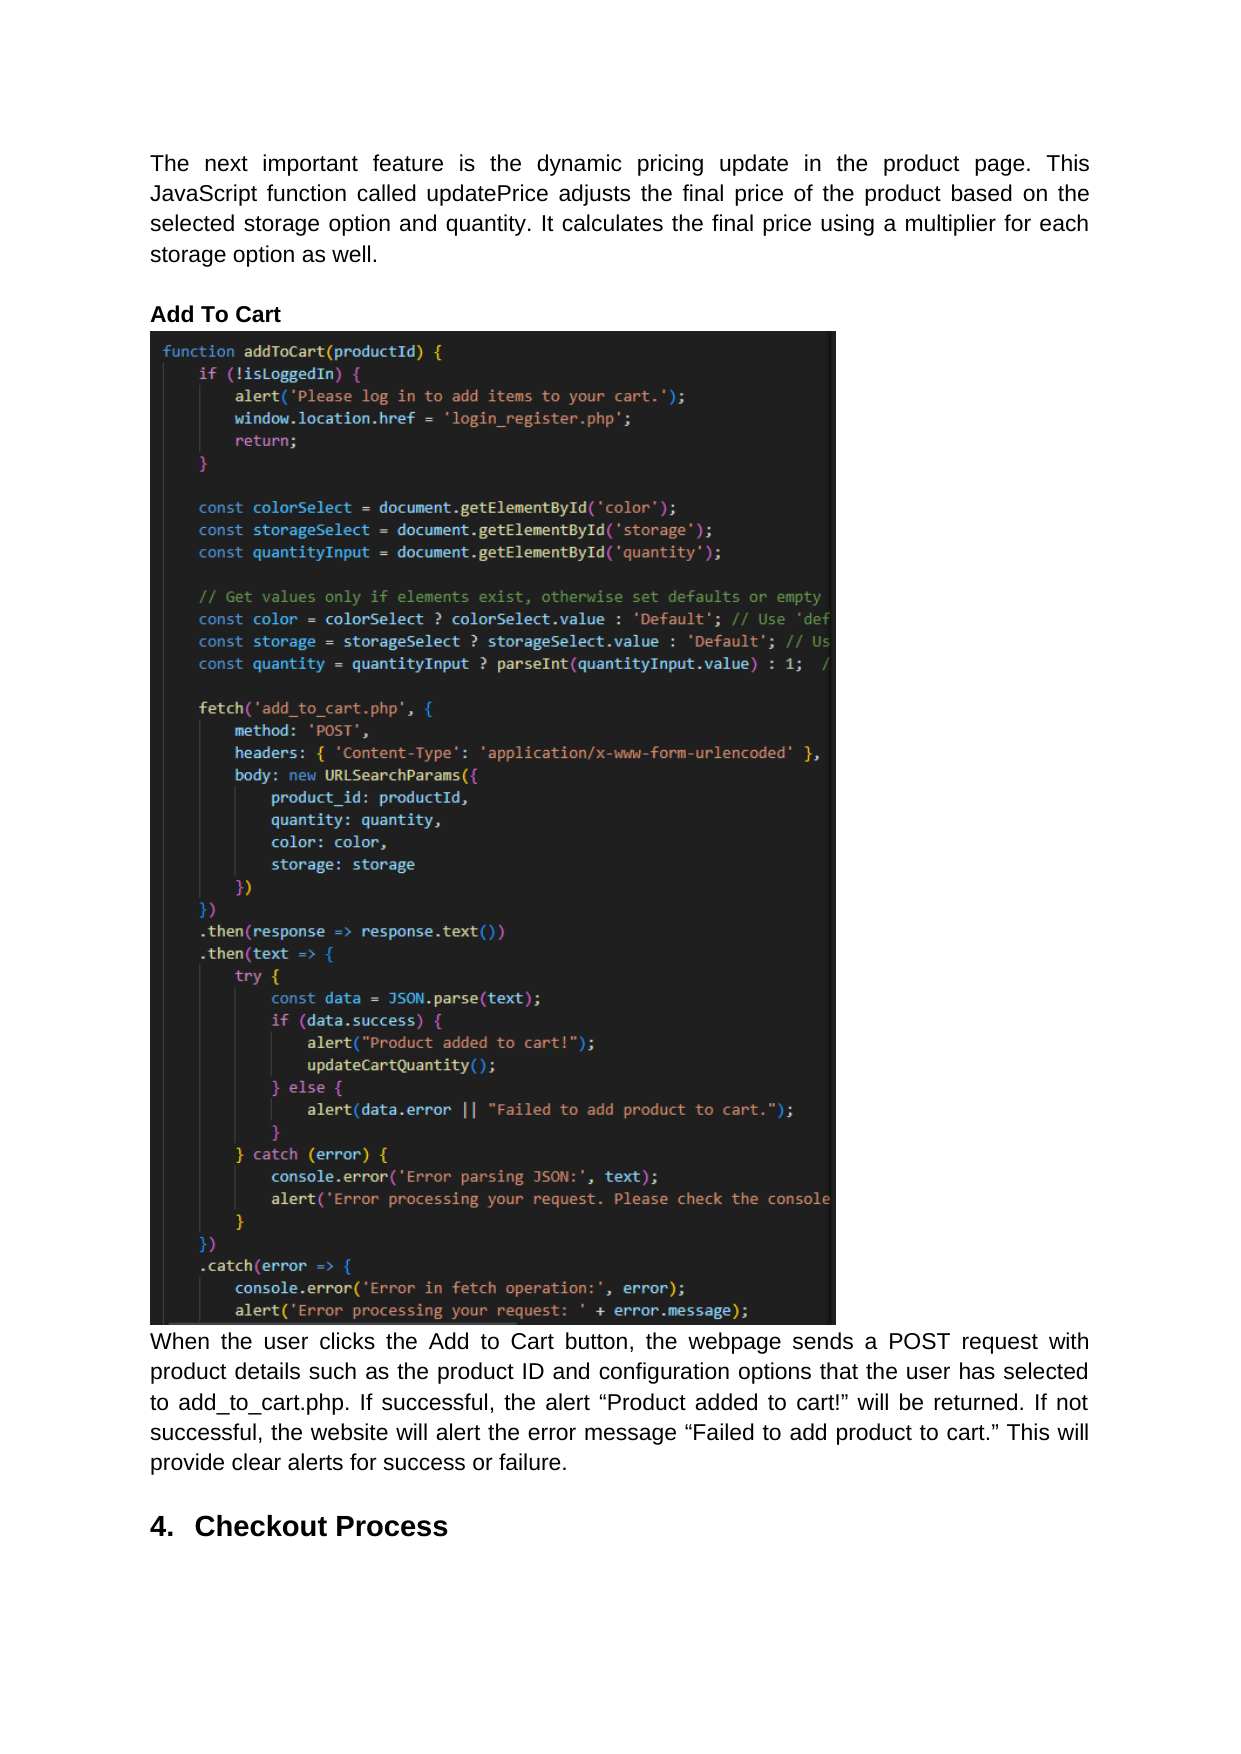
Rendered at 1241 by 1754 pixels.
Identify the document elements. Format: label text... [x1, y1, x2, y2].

text Add To Cart [150, 301, 1090, 327]
picture [150, 331, 836, 1325]
text The next important feature is the dynamic pricing update in the product page. This JavaScript function called updatePrice adjusts the final price of the product based on the selected storage option and quantity. It calculates the final price using a multiplier for each storage option as well. [150, 150, 1090, 267]
text When the user clicks the Add to Cart button, the webpage sends a POST request with product details such as the product ID and configuration options that the user has selected to add_to_cart.php. If successful, the alert “Product added to cart!” will be returned. If not successful, the website will alert the error message “Failed to add product to cart.” This will provide clear alerts for success or failure. [150, 1328, 1090, 1475]
list Checkout Process [150, 1509, 1090, 1543]
